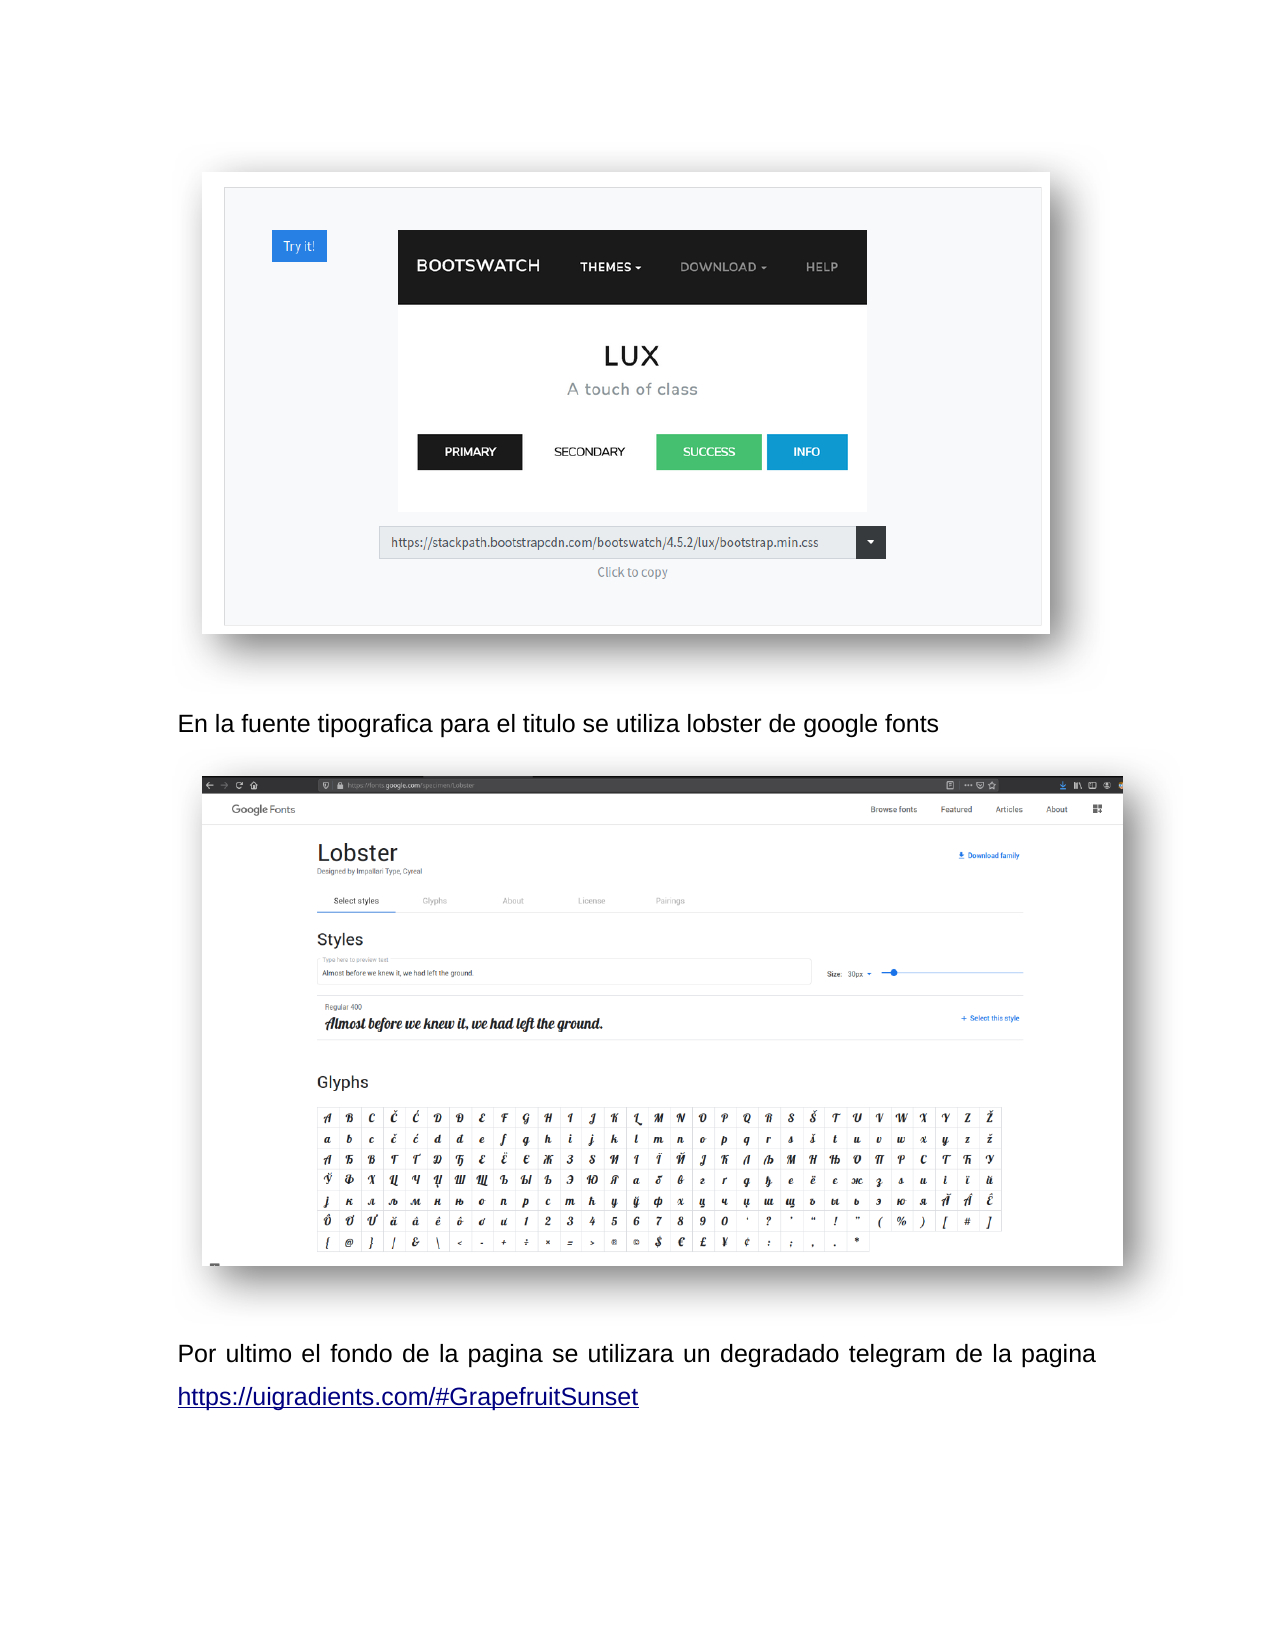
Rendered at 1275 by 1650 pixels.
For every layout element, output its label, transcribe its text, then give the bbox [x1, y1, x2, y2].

text Por ultimo el fondo de la pagina se utilizara un degradado telegram de la pagina https://uigradients.com/#GrapefruitSunset [177, 1338, 1098, 1410]
picture [202, 172, 1050, 634]
text En la fuente tipografica para el titulo se utiliza lobster de google fonts [177, 709, 1098, 738]
picture [202, 776, 1123, 1266]
